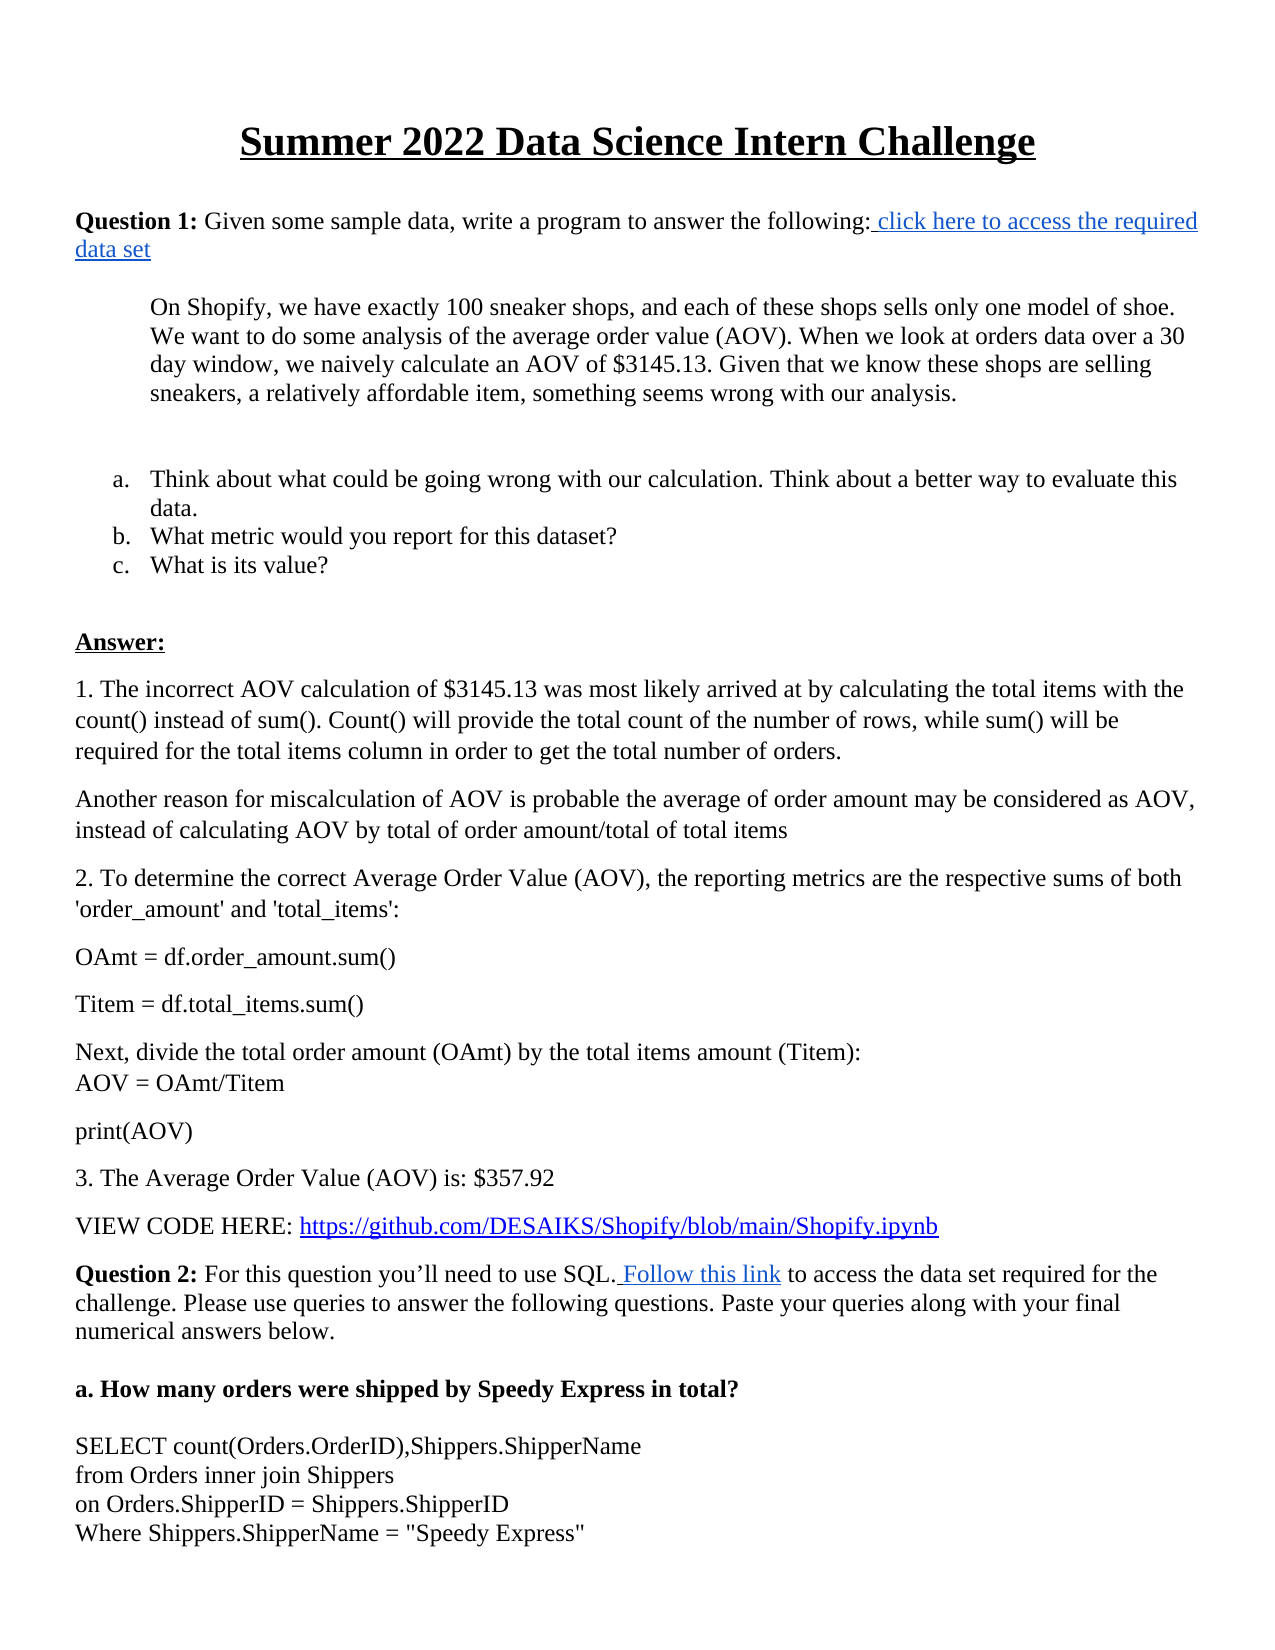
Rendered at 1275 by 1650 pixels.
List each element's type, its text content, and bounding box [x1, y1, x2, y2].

text Where Shippers.ShipperName = "Speedy Express" [75, 1518, 1200, 1546]
text print(AOV) [75, 1116, 1200, 1144]
list Think about what could be going wrong with our calculation. Think about a better way to evaluate this data. [112, 464, 1200, 521]
text Next, divide the total order amount (OAmt) by the total items amount (Titem): AOV = OAmt/Titem [75, 1037, 1200, 1097]
text Question 1: Given some sample data, write a program to answer the following: click here to access the required data set [75, 206, 1200, 263]
text Answer: [75, 627, 1200, 655]
text 3. The Average Order Value (AOV) is: $357.92 [75, 1163, 1200, 1192]
text VIEW CODE HERE: https://github.com/DESAIKS/Shopify/blob/main/Shopify.ipynb [75, 1211, 1200, 1240]
text 1. The incorrect AOV calculation of $3145.13 was most likely arrived at by calculating the total items with the count() instead of sum(). Count() will provide the total count of the number of rows, while sum() will be required for the total items column in order to get the total number of orders. [75, 674, 1200, 765]
text On Shopify, we have exactly 100 sneaker shops, and each of these shops sells only one model of shoe. We want to do some analysis of the average order value (AOV). When we look at orders data over a 30 day window, we naively calculate an AOV of $3145.13. Given that we know these shops are selling sneakers, a relatively affordable item, something seems wrong with our analysis. [150, 292, 1200, 407]
text a. How many orders were shipped by Speedy Express in total? [75, 1345, 1200, 1403]
text OAmt = df.order_amount.sum() [75, 942, 1200, 970]
text SELECT count(Orders.OrderID),Shippers.ShipperName [75, 1431, 1200, 1460]
list What is its value? [112, 550, 1200, 579]
text Question 2: For this question you’ll need to use SQL. Follow this link to access the data set required for the challenge. Please use queries to answer the following questions. Paste your queries along with your final numerical answers below. [75, 1259, 1200, 1345]
text Summer 2022 Data Science Intern Challenge [75, 117, 1200, 164]
text Titem = df.total_items.sum() [75, 989, 1200, 1018]
text on Orders.ShipperID = Shippers.ShipperID [75, 1489, 1200, 1518]
text 2. To determine the correct Average Order Value (AOV), the reporting metrics are the respective sums of both 'order_amount' and 'total_items': [75, 863, 1200, 923]
text Another reason for miscalculation of AOV is probable the average of order amount may be considered as AOV, instead of calculating AOV by total of order amount/total of total items [75, 784, 1200, 844]
list What metric would you report for this dataset? [112, 521, 1200, 550]
text from Orders inner join Shippers [75, 1460, 1200, 1489]
